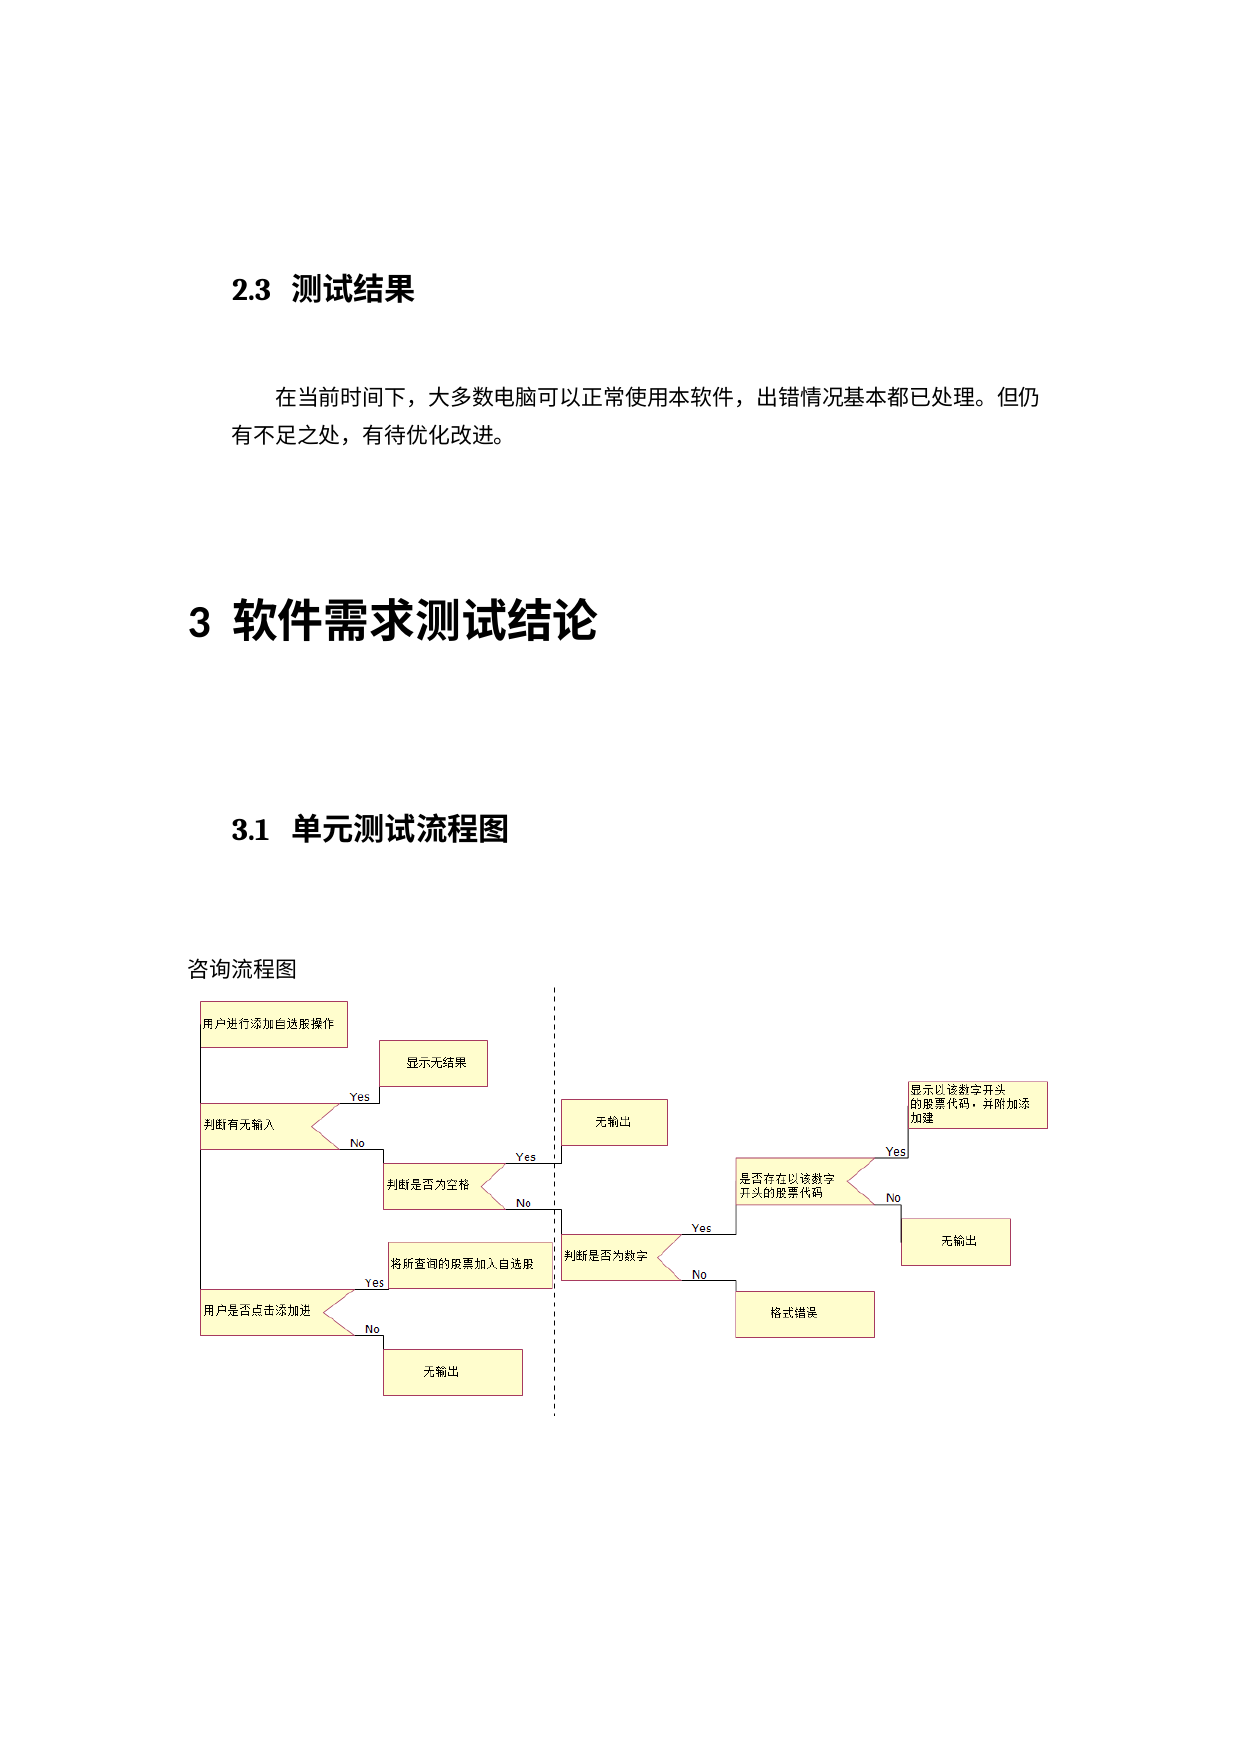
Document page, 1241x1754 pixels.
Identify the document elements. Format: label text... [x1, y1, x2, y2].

subtitle 单元测试流程图 [232, 794, 1053, 859]
subtitle 测试结果 [232, 254, 1053, 319]
text 在当前时间下，大多数电脑可以正常使用本软件，出错情况基本都已处理。但仍有不足之处，有待优化改进。 [231, 379, 1053, 451]
text 咨询流程图 [187, 951, 1053, 984]
picture [187, 983, 1052, 1416]
subtitle 软件需求测试结论 [187, 569, 1053, 667]
